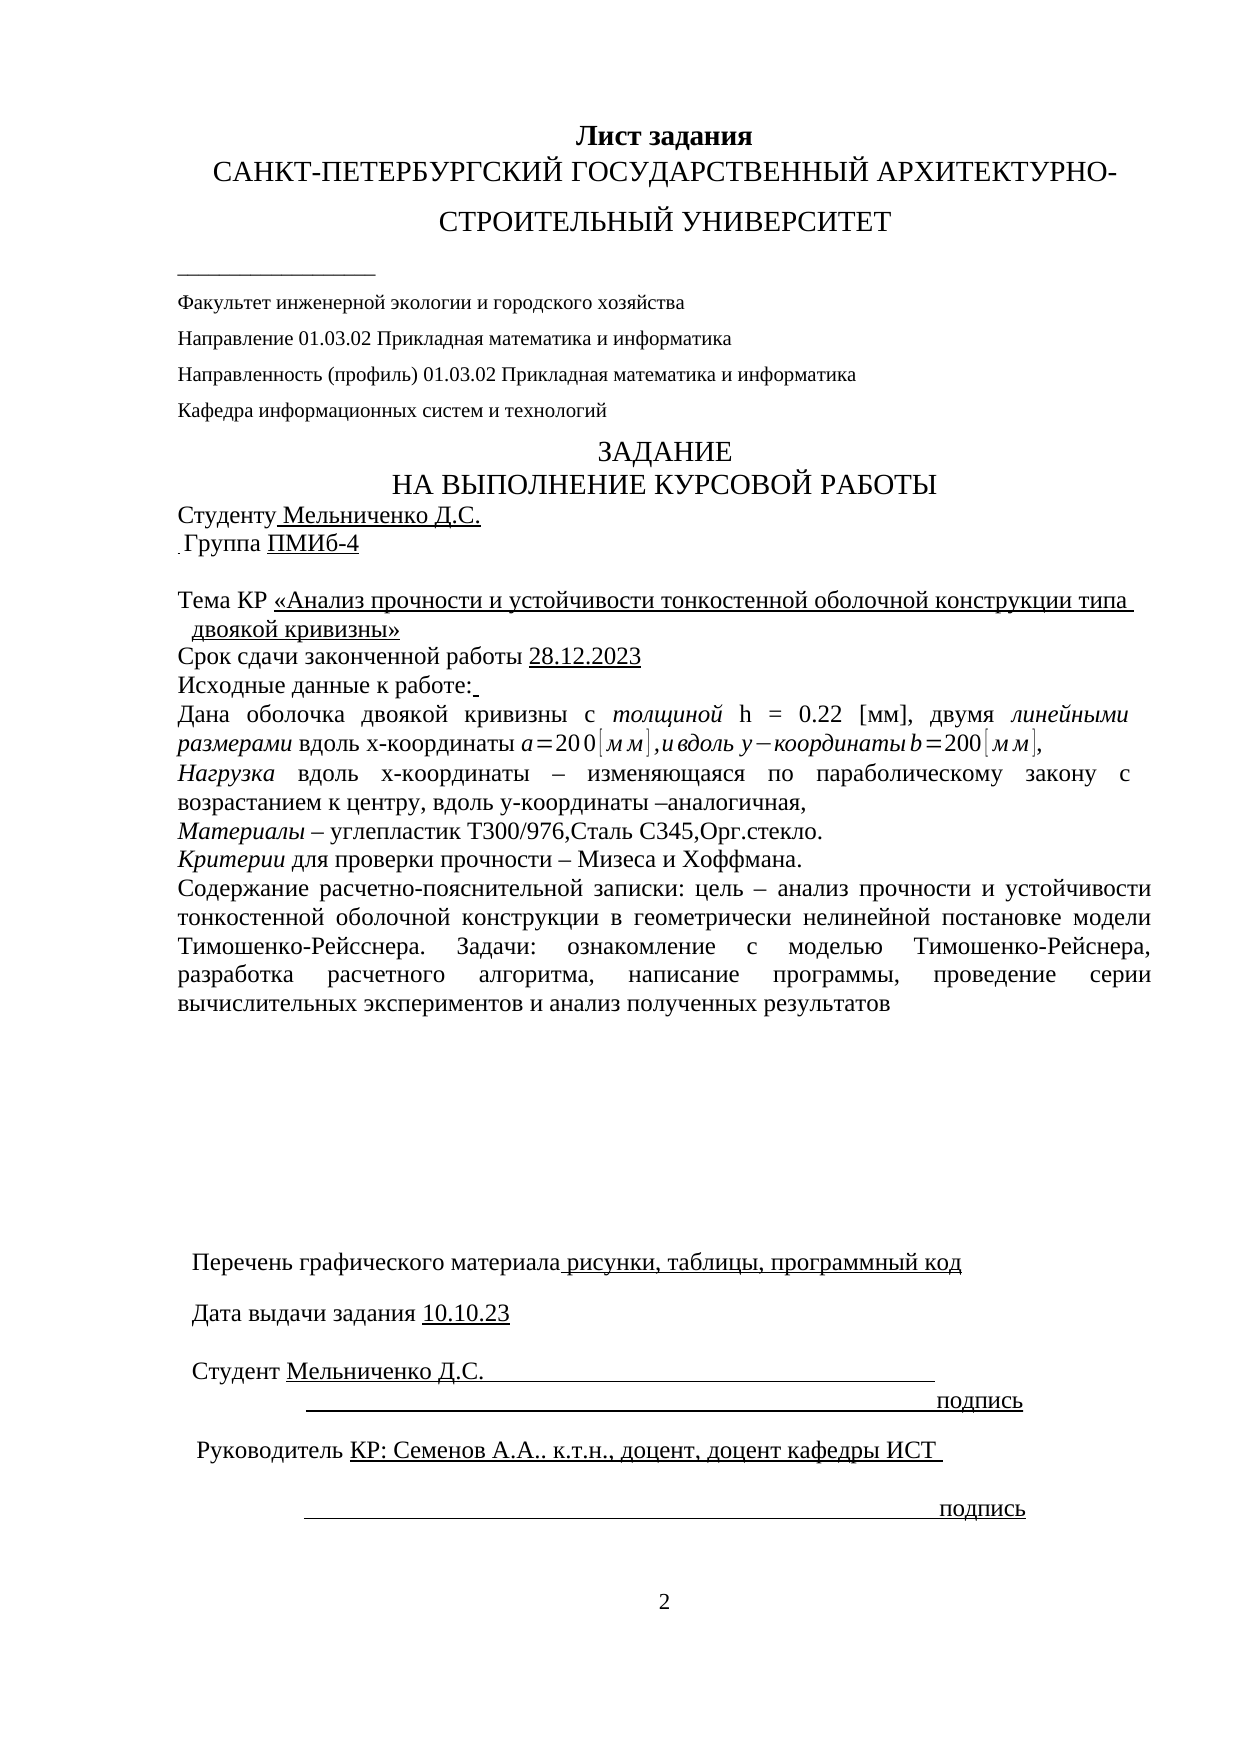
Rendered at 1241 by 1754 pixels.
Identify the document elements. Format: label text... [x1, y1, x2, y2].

text ___________________ [177, 254, 1129, 278]
text САНКТ-ПЕТЕРБУРГСКИЙ ГОСУДАРСТВЕННЫЙ АРХИТЕКТУРНО- СТРОИТЕЛЬНЫЙ УНИВЕРСИТЕТ [201, 154, 1129, 237]
text Дана оболочка двоякой кривизны с толщиной h = 0.22 [мм], двумя линейными размерами вдоль x-координаты , [177, 699, 1131, 758]
text Кафедра информационных систем и технологий [177, 398, 1129, 422]
text Студенту Мельниченко Д.С. [177, 501, 507, 529]
text Руководитель КР: Семенов А.А.. к.т.н., доцент, доцент кафедры ИСТ [177, 1436, 1024, 1464]
text Группа ПМИб-4 [177, 529, 507, 556]
text Факультет инженерной экологии и городского хозяйства [177, 290, 1129, 314]
text Дата выдачи задания 10.10.23 [192, 1276, 1033, 1333]
text Тема КР «Анализ прочности и устойчивости тонкостенной оболочной конструкции типа двоякой кривизны» [177, 585, 1152, 643]
text Исходные данные к работе: [177, 670, 1131, 699]
text Направление 01.03.02 Прикладная математика и информатика [177, 326, 1129, 350]
text Направленность (профиль) 01.03.02 Прикладная математика и информатика [177, 362, 1129, 386]
text Лист задания [177, 118, 1152, 152]
text Критерии для проверки прочности – Мизеса и Хоффмана. [177, 844, 1131, 873]
text подпись [178, 1391, 1152, 1413]
text Содержание расчетно-пояснительной записки: цель – анализ прочности и устойчивости тонкостенной оболочной конструкции в геометрически нелинейной постановке модели Тимошенко-Рейсснера. Задачи: ознакомление с моделью Тимошенко-Рейснера, разработка расчетного алгоритма, написание программы, проведение серии вычислительных экспериментов и анализ полученных результатов [177, 873, 1152, 1017]
text НА ВЫПОЛНЕНИЕ КУРСОВОЙ РАБОТЫ [201, 468, 1128, 501]
text Срок сдачи законченной работы 28.12.2023 [177, 643, 1042, 670]
text Материалы – углепластик Т300/976,Сталь С345,Орг.стекло. [177, 816, 1131, 844]
text Нагрузка вдоль х-координаты – изменяющаяся по параболическому закону с возрастанием к центру, вдоль y-координаты –аналогичная, [177, 758, 1131, 816]
text ЗАДАНИЕ [201, 434, 1129, 468]
text подпись [178, 1493, 1152, 1522]
text Студент Мельниченко Д.С. [192, 1333, 1033, 1391]
text Перечень графического материала рисунки, таблицы, программный код [192, 1247, 1105, 1276]
